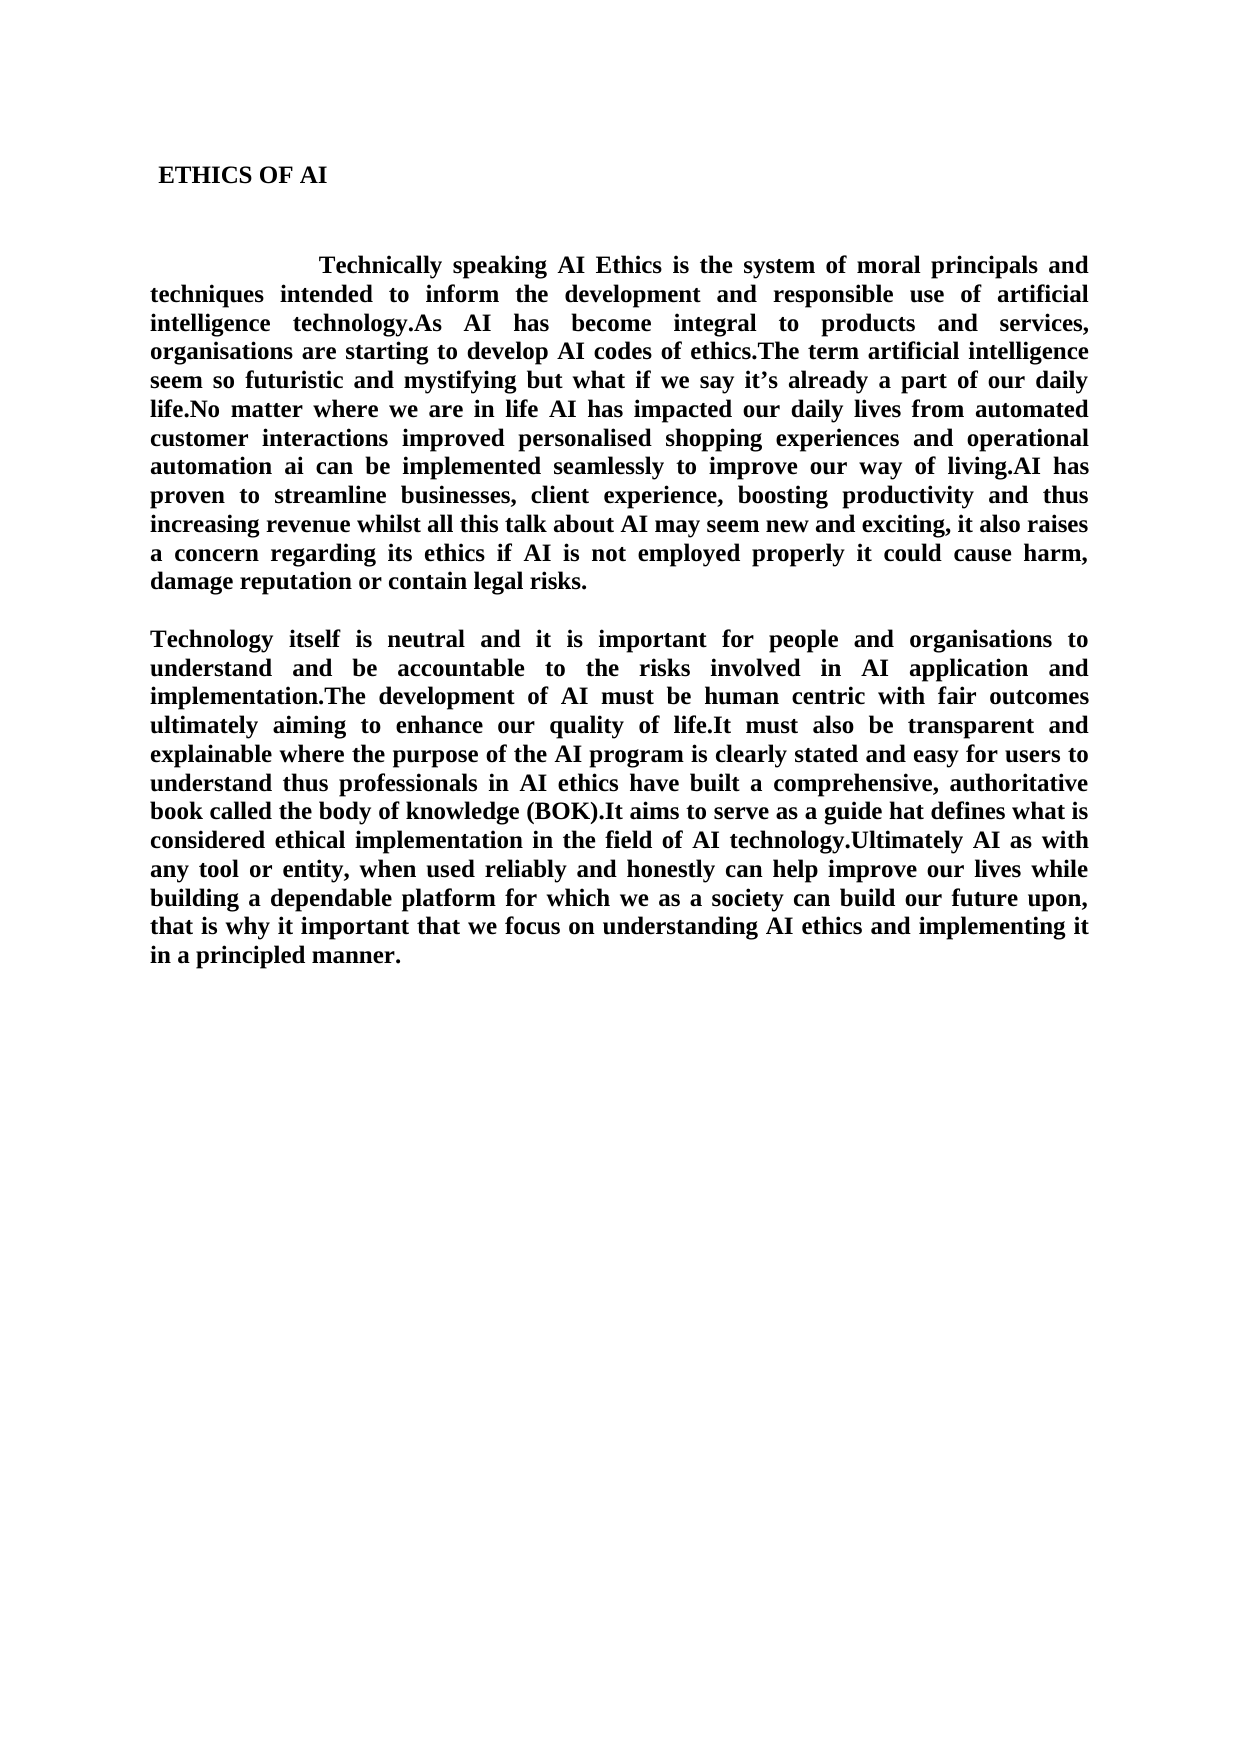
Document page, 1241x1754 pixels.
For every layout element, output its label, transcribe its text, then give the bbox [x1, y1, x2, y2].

text ETHICS OF AI [150, 150, 1090, 193]
text Technically speaking AI Ethics is the system of moral principals and techniques intended to inform the development and responsible use of artificial intelligence technology.As AI has become integral to products and services, organisations are starting to develop AI codes of ethics.The term artificial intelligence seem so futuristic and mystifying but what if we say it’s already a part of our daily life.No matter where we are in life AI has impacted our daily lives from automated customer interactions improved personalised shopping experiences and operational automation ai can be implemented seamlessly to improve our way of living.AI has proven to streamline businesses, client experience, boosting productivity and thus increasing revenue whilst all this talk about AI may seem new and exciting, it also raises a concern regarding its ethics if AI is not employed properly it could cause harm, damage reputation or contain legal risks. [150, 250, 1090, 595]
text Technology itself is neutral and it is important for people and organisations to understand and be accountable to the risks involved in AI application and implementation.The development of AI must be human centric with fair outcomes ultimately aiming to enhance our quality of life.It must also be transparent and explainable where the purpose of the AI program is clearly stated and easy for users to understand thus professionals in AI ethics have built a comprehensive, authoritative book called the body of knowledge (BOK).It aims to serve as a guide hat defines what is considered ethical implementation in the field of AI technology.Ultimately AI as with any tool or entity, when used reliably and honestly can help improve our lives while building a dependable platform for which we as a society can build our future upon, that is why it important that we focus on understanding AI ethics and implementing it in a principled manner. [150, 624, 1090, 969]
